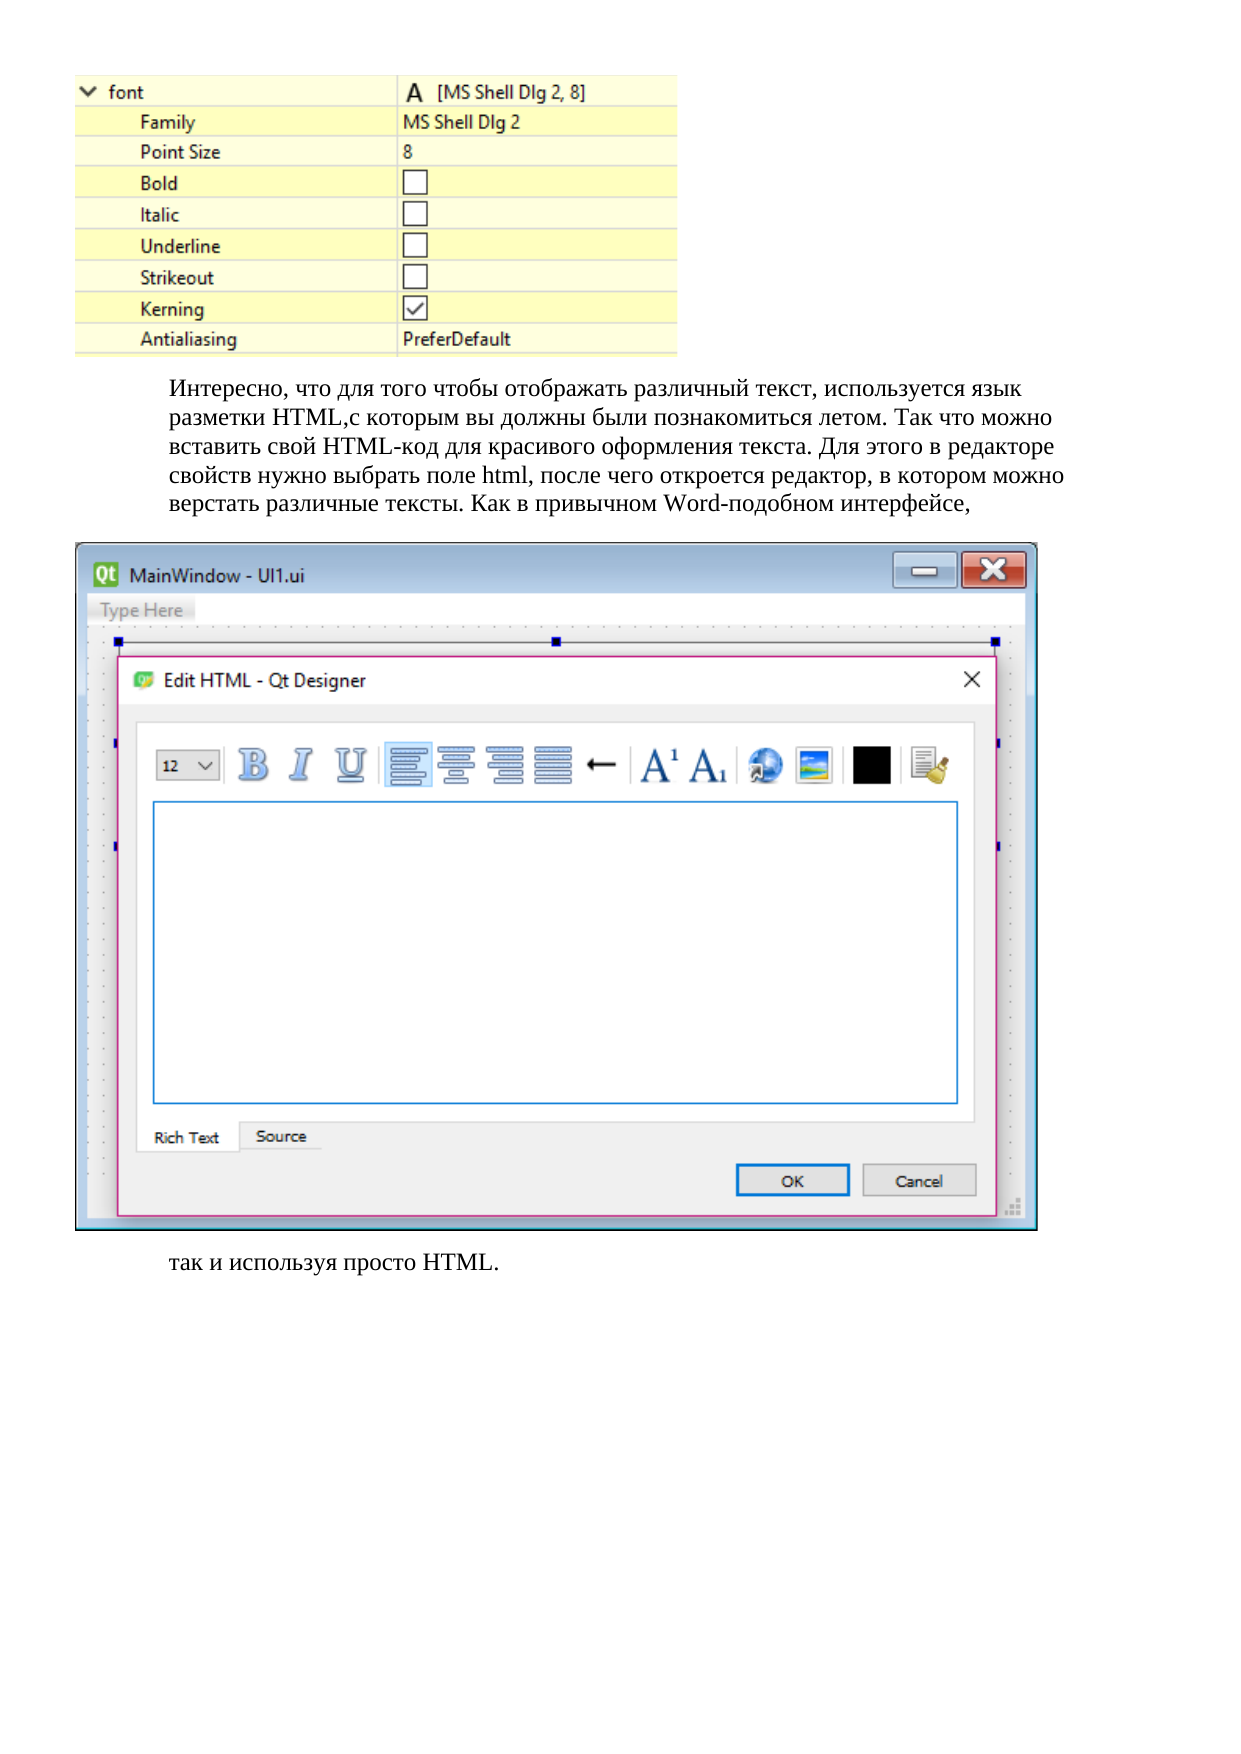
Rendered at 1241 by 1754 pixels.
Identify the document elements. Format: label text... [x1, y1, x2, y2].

picture [75, 75, 678, 357]
text Интересно, что для того чтобы отображать различный текст, используется язык разметки HTML,с которым вы должны были познакомиться летом. Так что можно вставить свой HTML-код для красивого оформления текста. Для этого в редакторе свойств нужно выбрать поле html, после чего откроется редактор, в котором можно верстать различные тексты. Как в привычном Word-подобном интерфейсе, [169, 373, 1071, 517]
text так и используя просто HTML. [169, 1247, 1071, 1276]
picture [75, 542, 1038, 1231]
